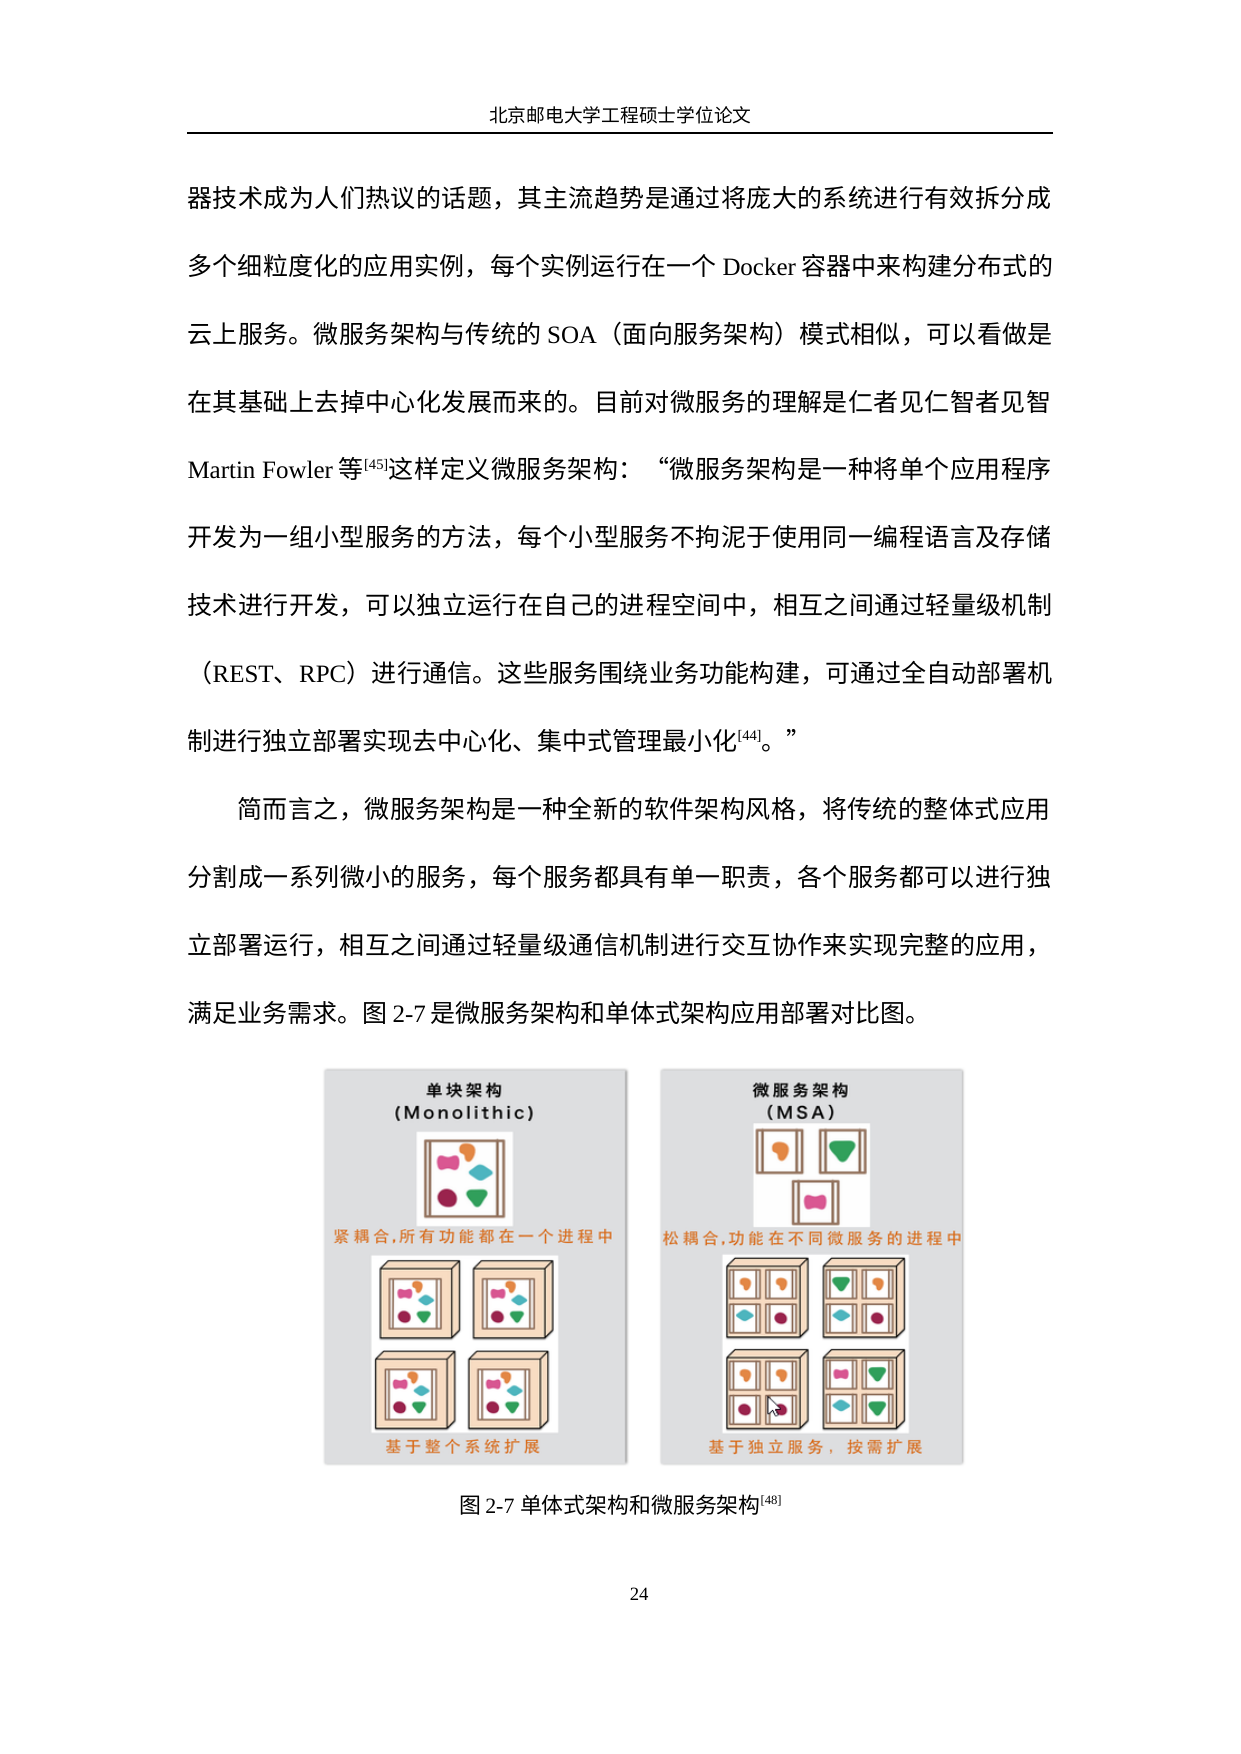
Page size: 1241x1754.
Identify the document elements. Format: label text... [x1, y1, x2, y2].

text 简而言之，微服务架构是一种全新的软件架构风格，将传统的整体式应用分割成一系列微小的服务，每个服务都具有单一职责，各个服务都可以进行独立部署运行，相互之间通过轻量级通信机制进行交互协作来实现完整的应用，满足业务需求。图2-7是微服务架构和单体式架构应用部署对比图。 [187, 774, 1053, 1045]
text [187, 162, 1053, 774]
picture [300, 1045, 991, 1486]
text 图2-7 单体式架构和微服务架构[48] [187, 1487, 1053, 1521]
